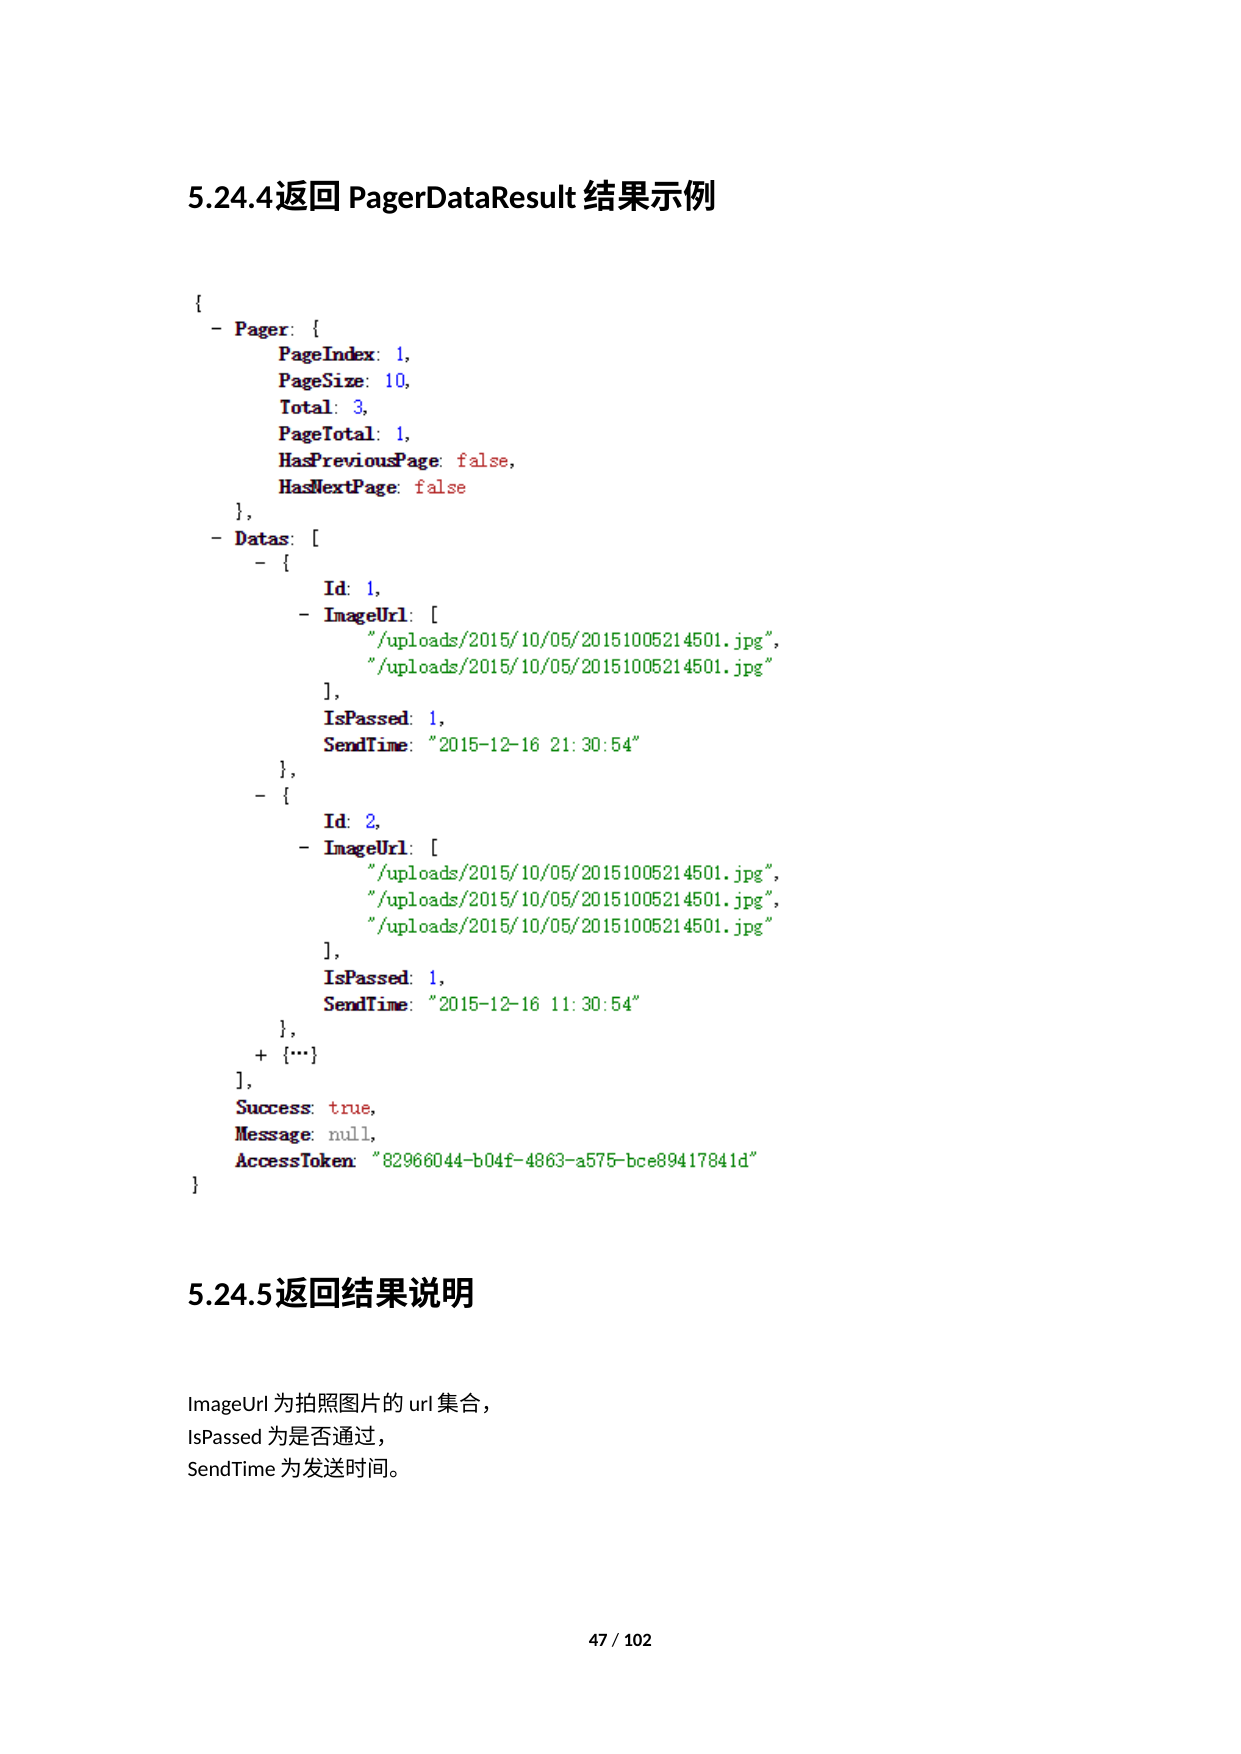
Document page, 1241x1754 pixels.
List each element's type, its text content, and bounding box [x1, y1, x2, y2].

text SendTime为发送时间。 [187, 1451, 1053, 1483]
subtitle 返回结果说明 [187, 1259, 1053, 1324]
text IsPassed为是否通过， [187, 1418, 1053, 1451]
text ImageUrl为拍照图片的url集合， [187, 1386, 1053, 1418]
picture [187, 289, 797, 1208]
subtitle 返回PagerDataResult结果示例 [187, 162, 1053, 227]
